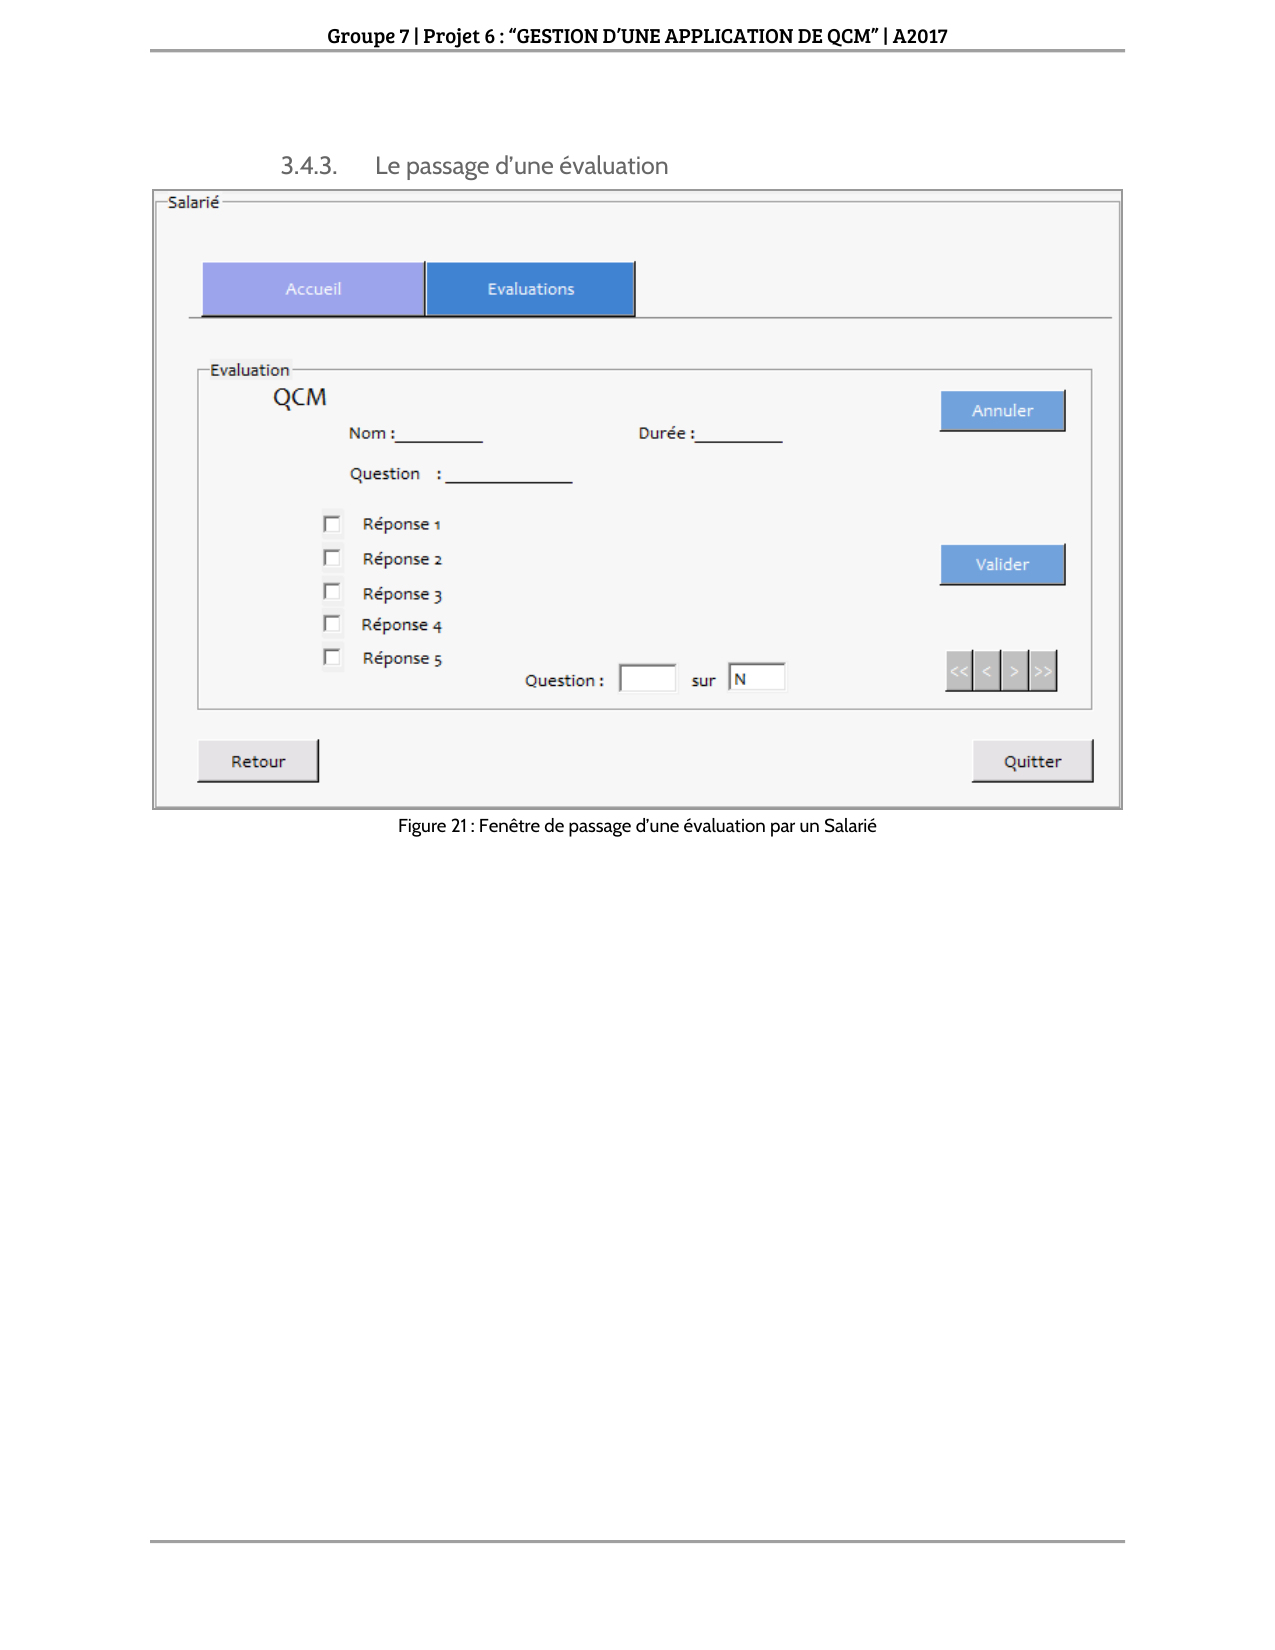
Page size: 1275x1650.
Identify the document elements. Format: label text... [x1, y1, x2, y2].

picture [154, 191, 1121, 808]
text Figure 21 : Fenêtre de passage d’une évaluation par un Salarié [150, 814, 1125, 837]
subtitle Le passage d’une évaluation [337, 150, 1125, 180]
